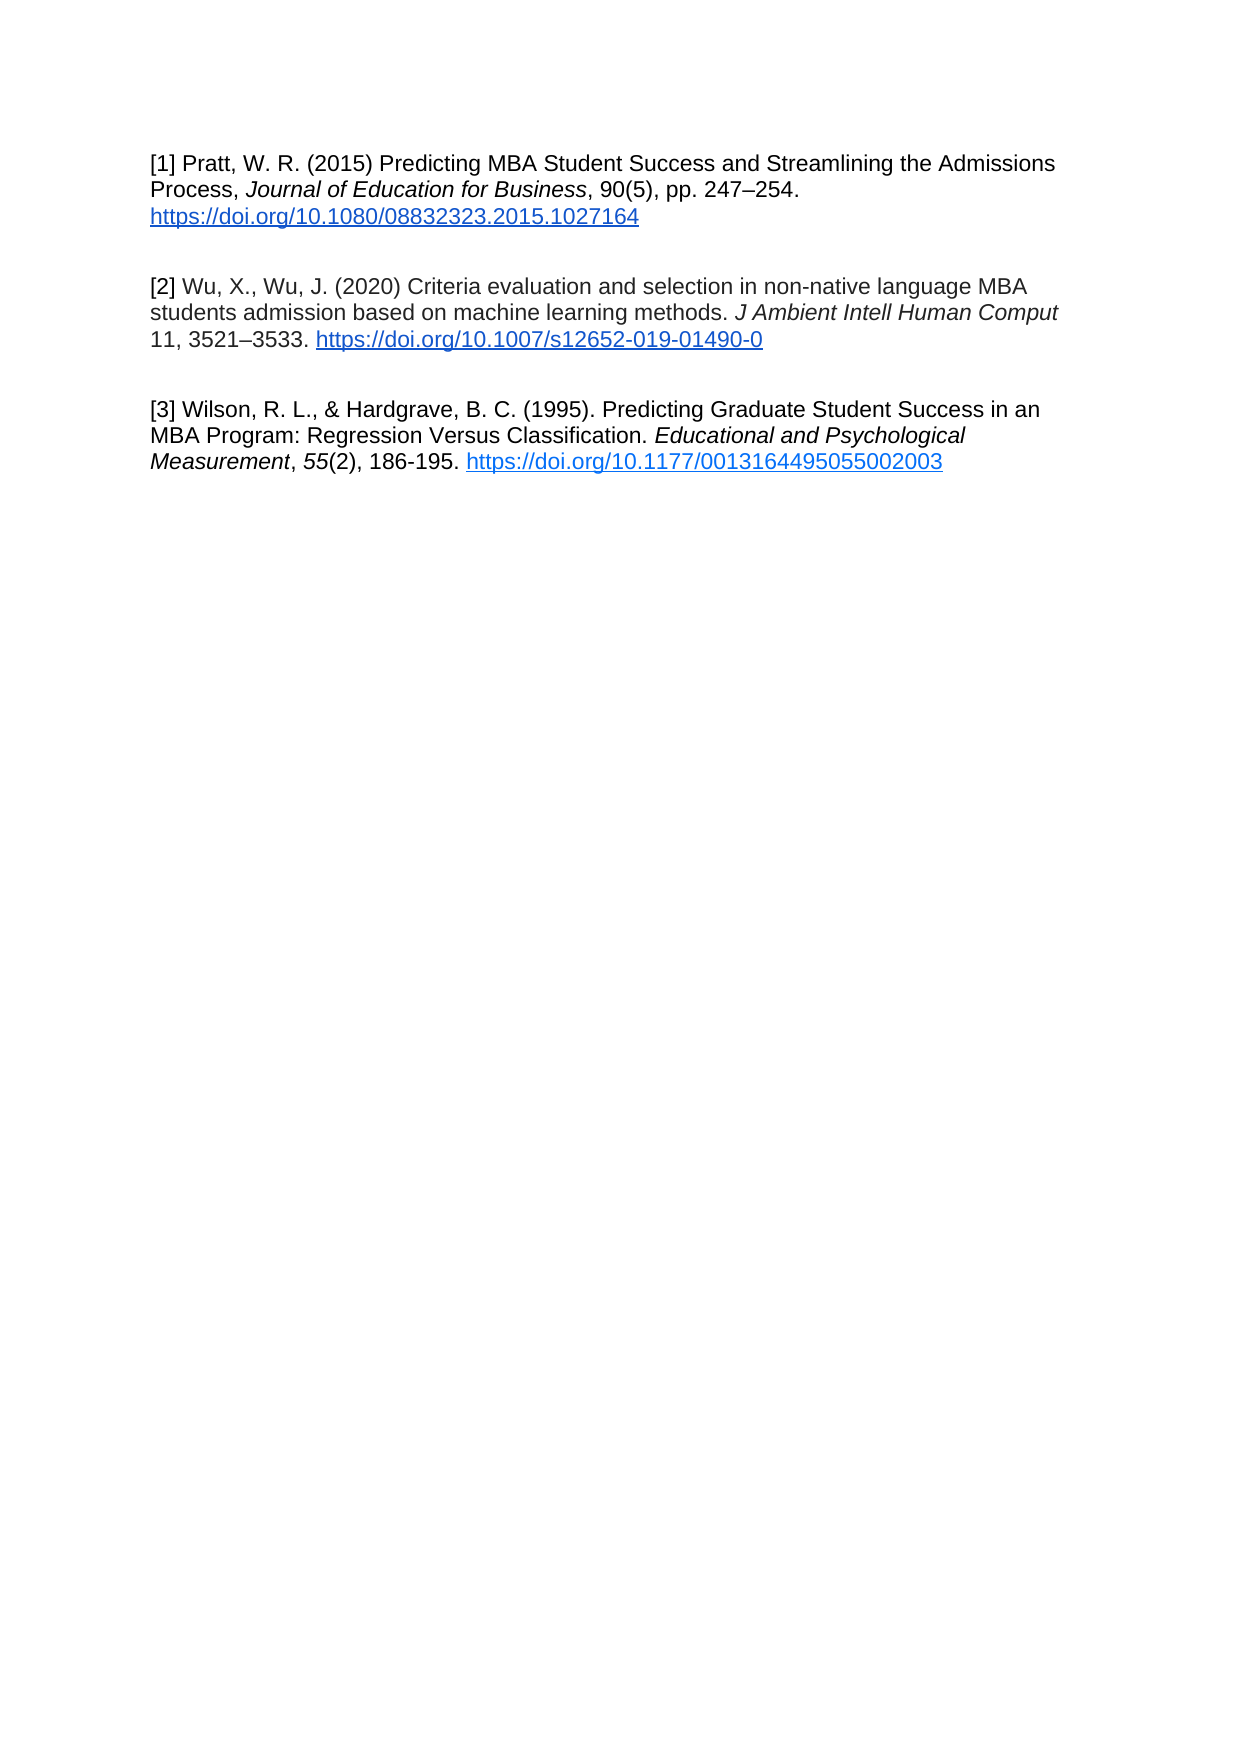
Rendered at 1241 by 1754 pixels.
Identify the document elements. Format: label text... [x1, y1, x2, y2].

text [1] Pratt, W. R. (2015) Predicting MBA Student Success and Streamlining the Admissions Process, Journal of Education for Business, 90(5), pp. 247–254. https://doi.org/10.1080/08832323.2015.1027164 [639, 150, 1094, 229]
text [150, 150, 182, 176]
text [2] Wu, X., Wu, J. (2020) Criteria evaluation and selection in non-native language MBA students admission based on machine learning methods. J Ambient Intell Human Comput 11, 3521–3533. https://doi.org/10.1007/s12652-019-01490-0 [763, 273, 1094, 352]
